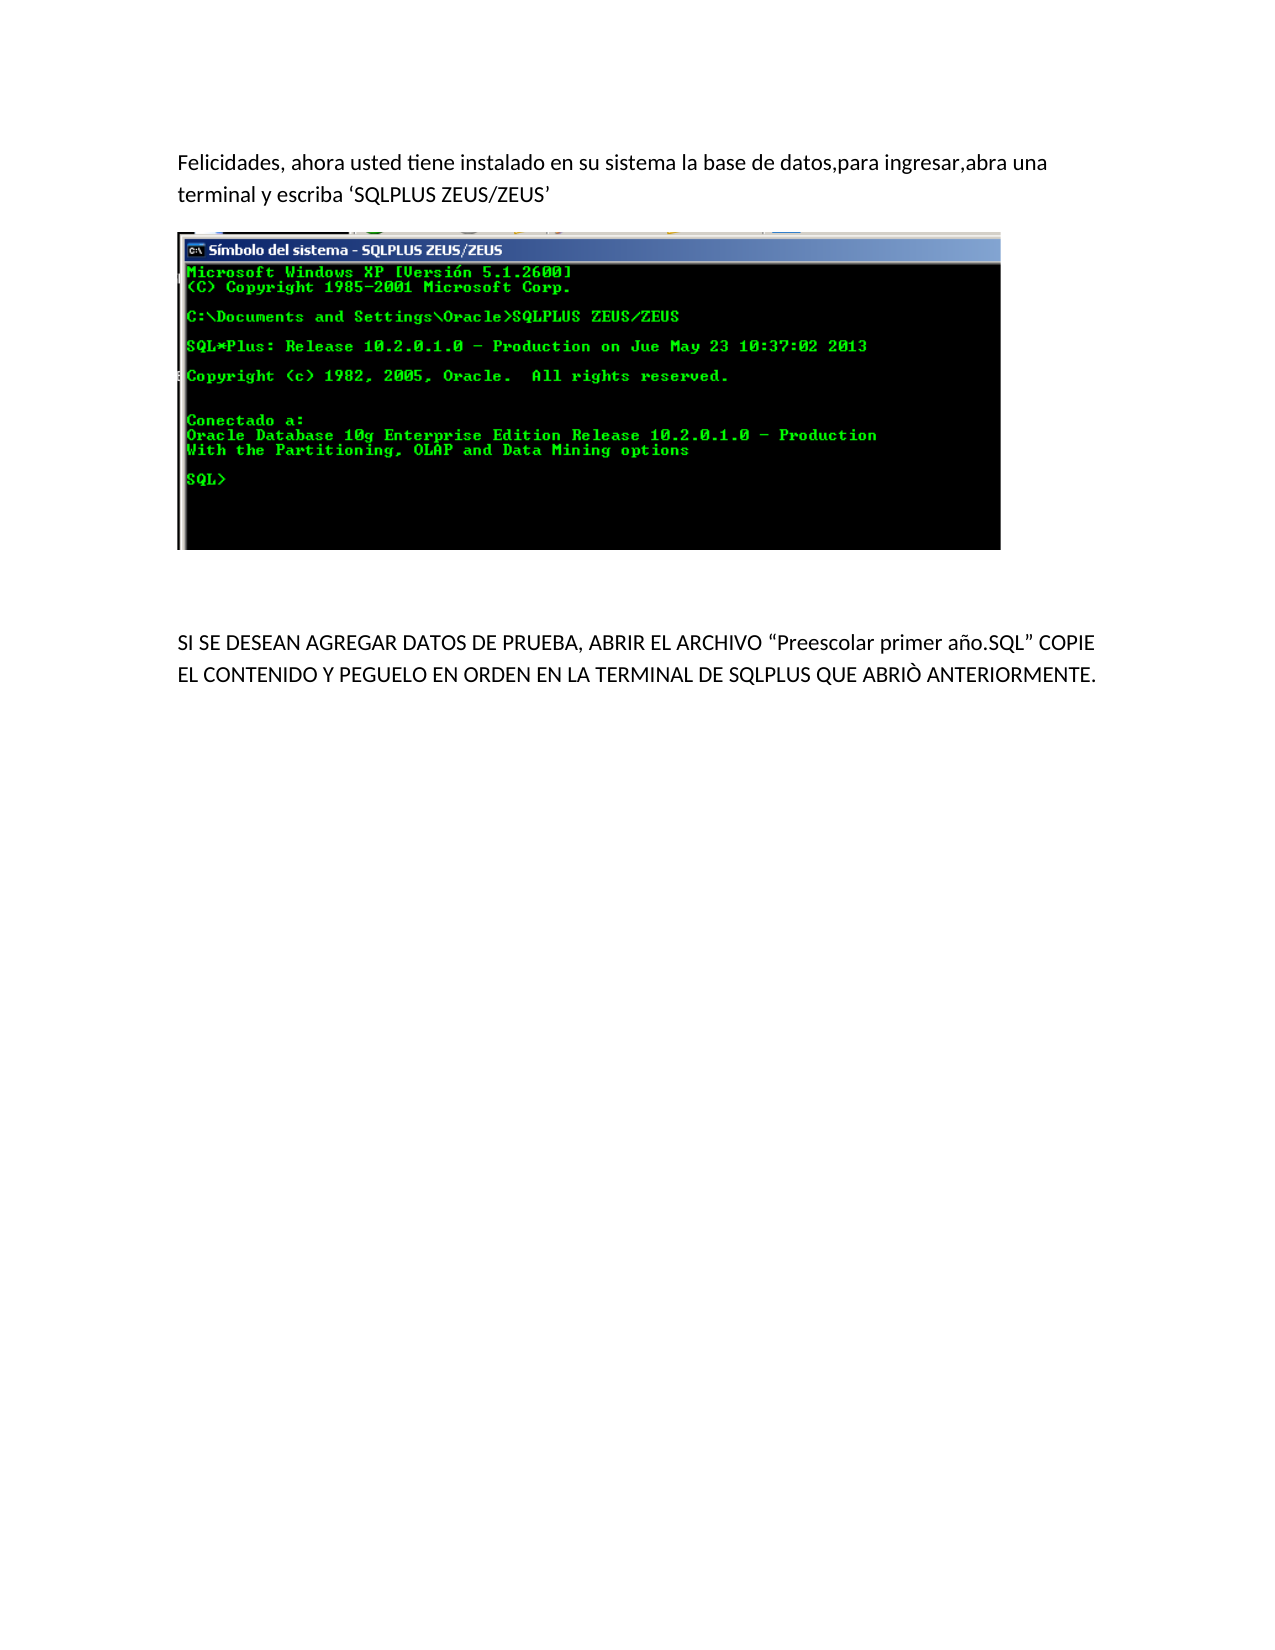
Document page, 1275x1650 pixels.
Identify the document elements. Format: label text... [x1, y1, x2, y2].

picture [177, 232, 1001, 550]
text Felicidades, ahora usted tiene instalado en su sistema la base de datos,para ingresar,abra una terminal y escriba ‘SQLPLUS ZEUS/ZEUS’ [177, 148, 1098, 208]
text SI SE DESEAN AGREGAR DATOS DE PRUEBA, ABRIR EL ARCHIVO “Preescolar primer año.SQL” COPIE EL CONTENIDO Y PEGUELO EN ORDEN EN LA TERMINAL DE SQLPLUS QUE ABRIÒ ANTERIORMENTE. [177, 628, 1098, 688]
